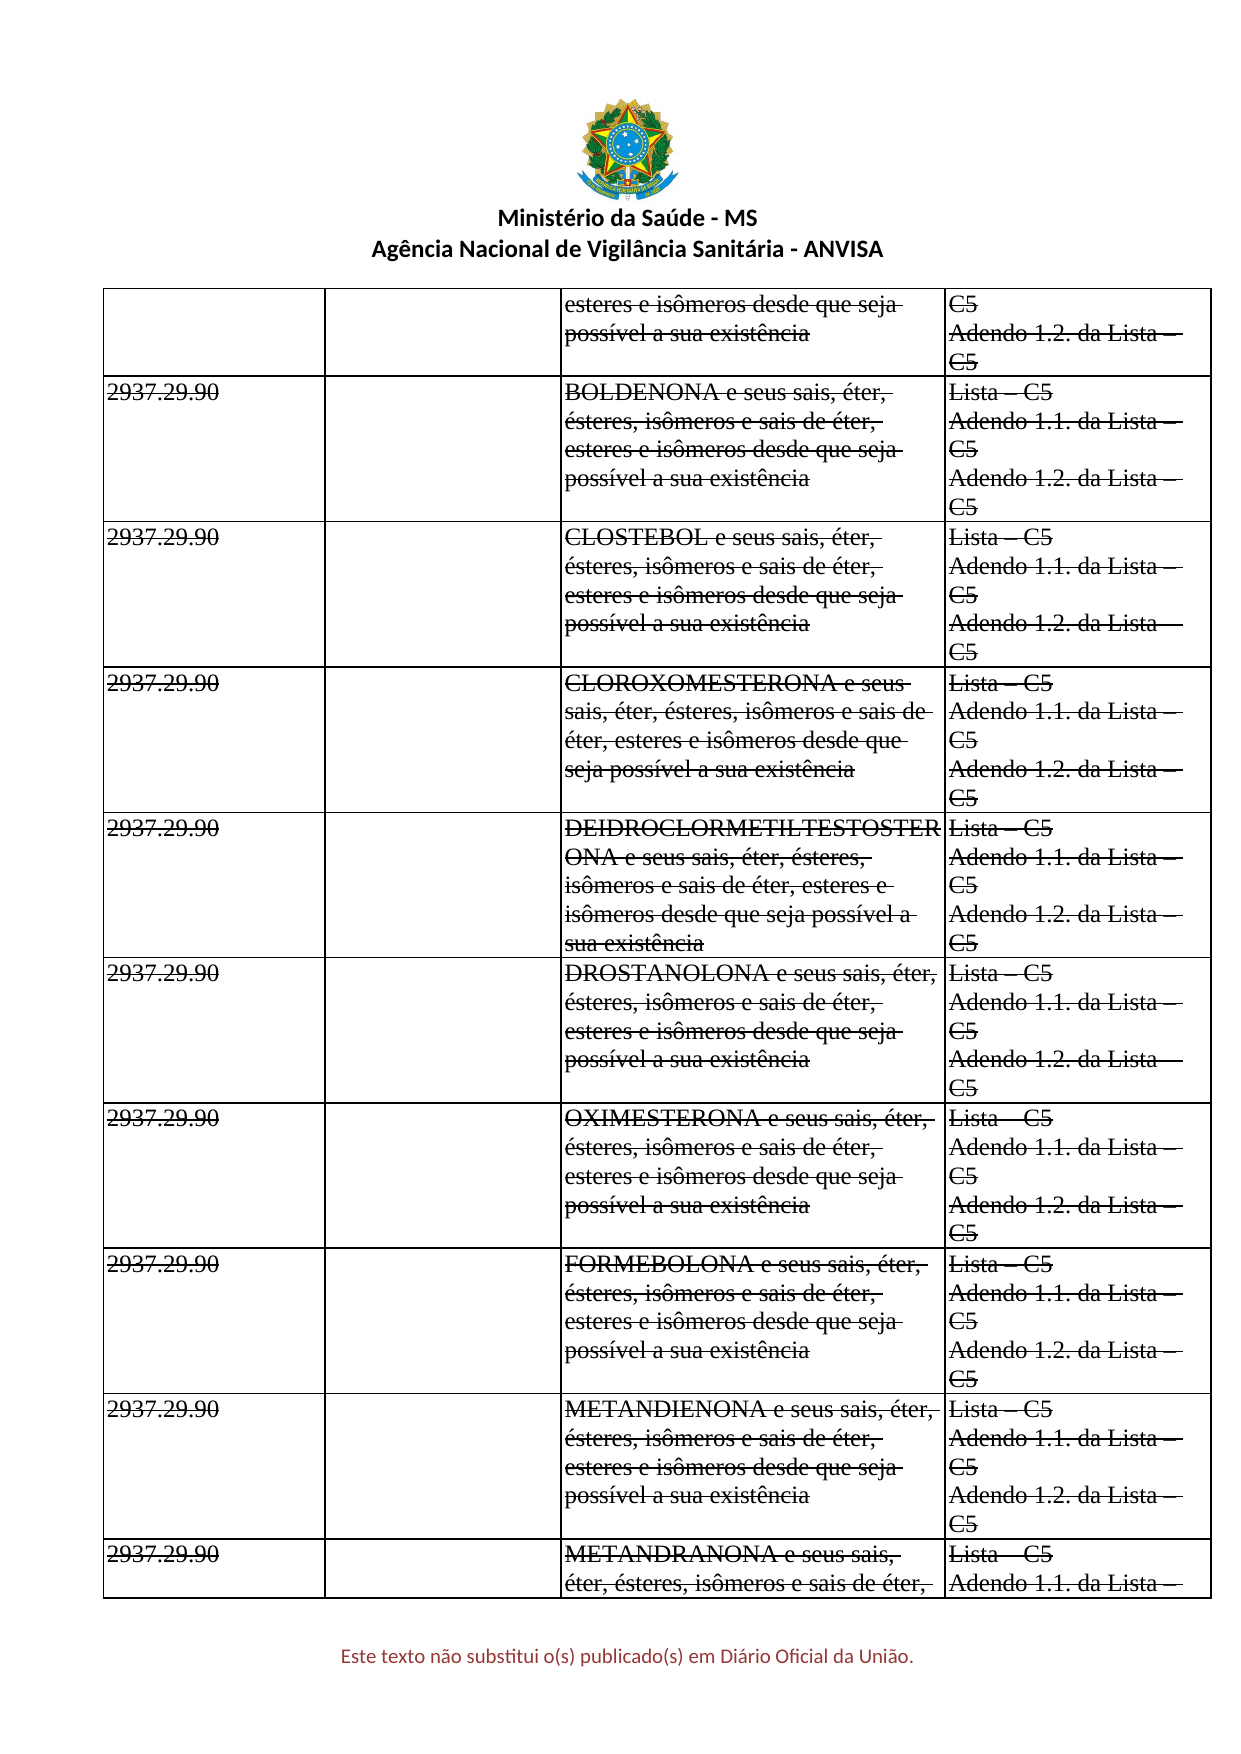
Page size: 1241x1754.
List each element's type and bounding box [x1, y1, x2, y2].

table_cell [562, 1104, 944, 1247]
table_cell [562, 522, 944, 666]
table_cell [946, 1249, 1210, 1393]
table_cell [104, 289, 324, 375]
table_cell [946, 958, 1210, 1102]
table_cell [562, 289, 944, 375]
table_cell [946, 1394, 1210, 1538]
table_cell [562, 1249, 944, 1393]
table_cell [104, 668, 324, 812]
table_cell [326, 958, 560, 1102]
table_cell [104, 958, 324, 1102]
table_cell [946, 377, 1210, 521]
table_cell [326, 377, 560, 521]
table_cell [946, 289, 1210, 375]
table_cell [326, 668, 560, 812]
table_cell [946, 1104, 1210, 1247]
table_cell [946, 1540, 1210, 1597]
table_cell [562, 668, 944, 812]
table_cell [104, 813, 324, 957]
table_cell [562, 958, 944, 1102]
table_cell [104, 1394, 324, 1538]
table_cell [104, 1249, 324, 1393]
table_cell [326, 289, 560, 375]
picture [573, 96, 682, 203]
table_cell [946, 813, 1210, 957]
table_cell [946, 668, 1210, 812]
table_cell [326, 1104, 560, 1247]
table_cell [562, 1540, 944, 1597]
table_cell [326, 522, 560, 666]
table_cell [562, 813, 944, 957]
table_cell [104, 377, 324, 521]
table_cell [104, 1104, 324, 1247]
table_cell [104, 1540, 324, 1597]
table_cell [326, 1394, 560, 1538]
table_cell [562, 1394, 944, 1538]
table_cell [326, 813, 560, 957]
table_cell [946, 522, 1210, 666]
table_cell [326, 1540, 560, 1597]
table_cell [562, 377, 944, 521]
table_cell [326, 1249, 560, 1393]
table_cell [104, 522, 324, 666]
